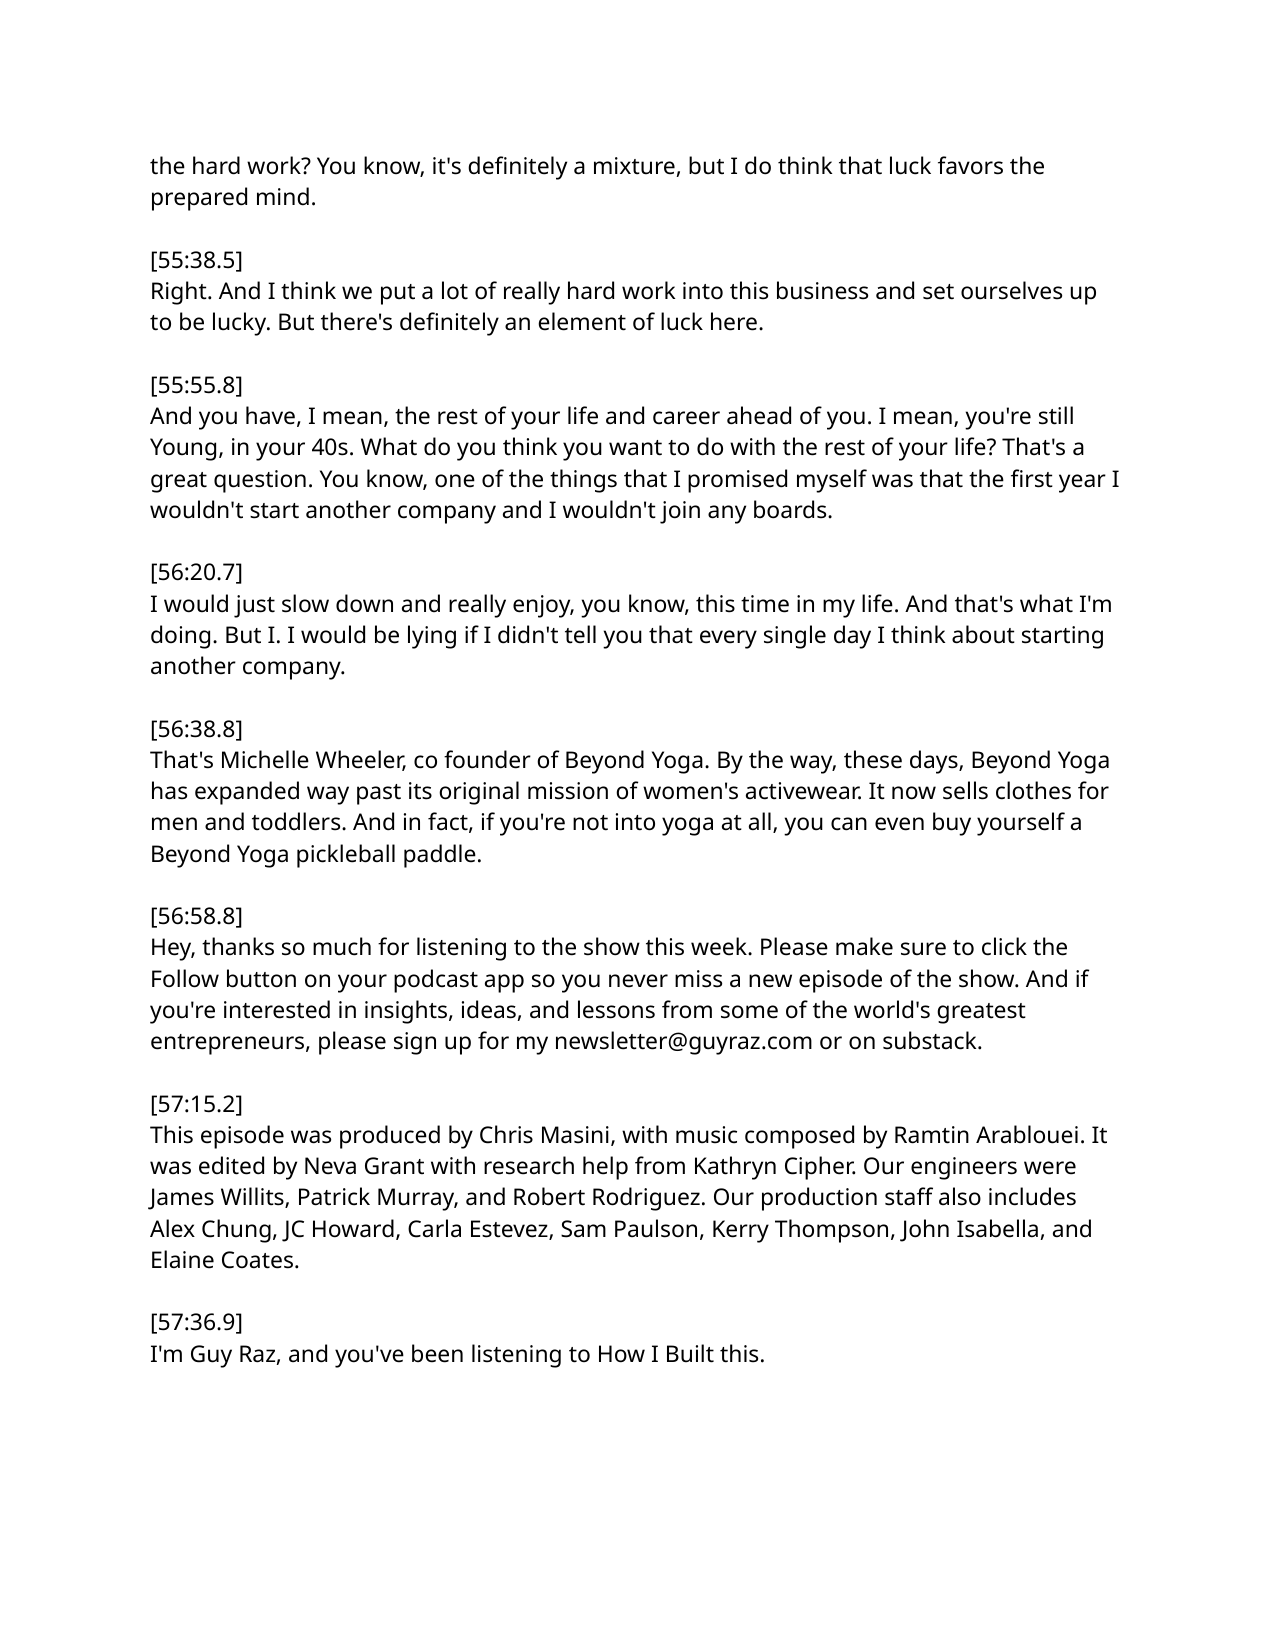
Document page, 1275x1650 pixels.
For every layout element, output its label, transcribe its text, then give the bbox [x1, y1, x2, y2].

text [57:15.2] [150, 1087, 1125, 1119]
text [56:58.8] [150, 900, 1125, 931]
text That's Michelle Wheeler, co founder of Beyond Yoga. By the way, these days, Beyond Yoga has expanded way past its original mission of women's activewear. It now sells clothes for men and toddlers. And in fact, if you're not into yoga at all, you can even buy yourself a Beyond Yoga pickleball paddle. [150, 744, 1125, 869]
text And you have, I mean, the rest of your life and career ahead of you. I mean, you're still Young, in your 40s. What do you think you want to do with the rest of your life? That's a great question. You know, one of the things that I promised myself was that the first year I wouldn't start another company and I wouldn't join any boards. [150, 400, 1125, 525]
text [57:36.9] [150, 1306, 1125, 1337]
text This episode was produced by Chris Masini, with music composed by Ramtin Arablouei. It was edited by Neva Grant with research help from Kathryn Cipher. Our engineers were James Willits, Patrick Murray, and Robert Rodriguez. Our production staff also includes Alex Chung, JC Howard, Carla Estevez, Sam Paulson, Kerry Thompson, John Isabella, and Elaine Coates. [150, 1119, 1125, 1275]
text Hey, thanks so much for listening to the show this week. Please make sure to click the Follow button on your podcast app so you never miss a new episode of the show. And if you're interested in insights, ideas, and lessons from some of the world's greatest entrepreneurs, please sign up for my newsletter@guyraz.com or on substack. [150, 931, 1125, 1056]
text [55:55.8] [150, 369, 1125, 400]
text I'm Guy Raz, and you've been listening to How I Built this. [150, 1337, 1125, 1369]
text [150, 150, 1125, 212]
text I would just slow down and really enjoy, you know, this time in my life. And that's what I'm doing. But I. I would be lying if I didn't tell you that every single day I think about starting another company. [150, 587, 1125, 681]
text Right. And I think we put a lot of really hard work into this business and set ourselves up to be lucky. But there's definitely an element of luck here. [150, 275, 1125, 337]
text [56:20.7] [150, 556, 1125, 587]
text [56:38.8] [150, 712, 1125, 744]
text [55:38.5] [150, 244, 1125, 275]
